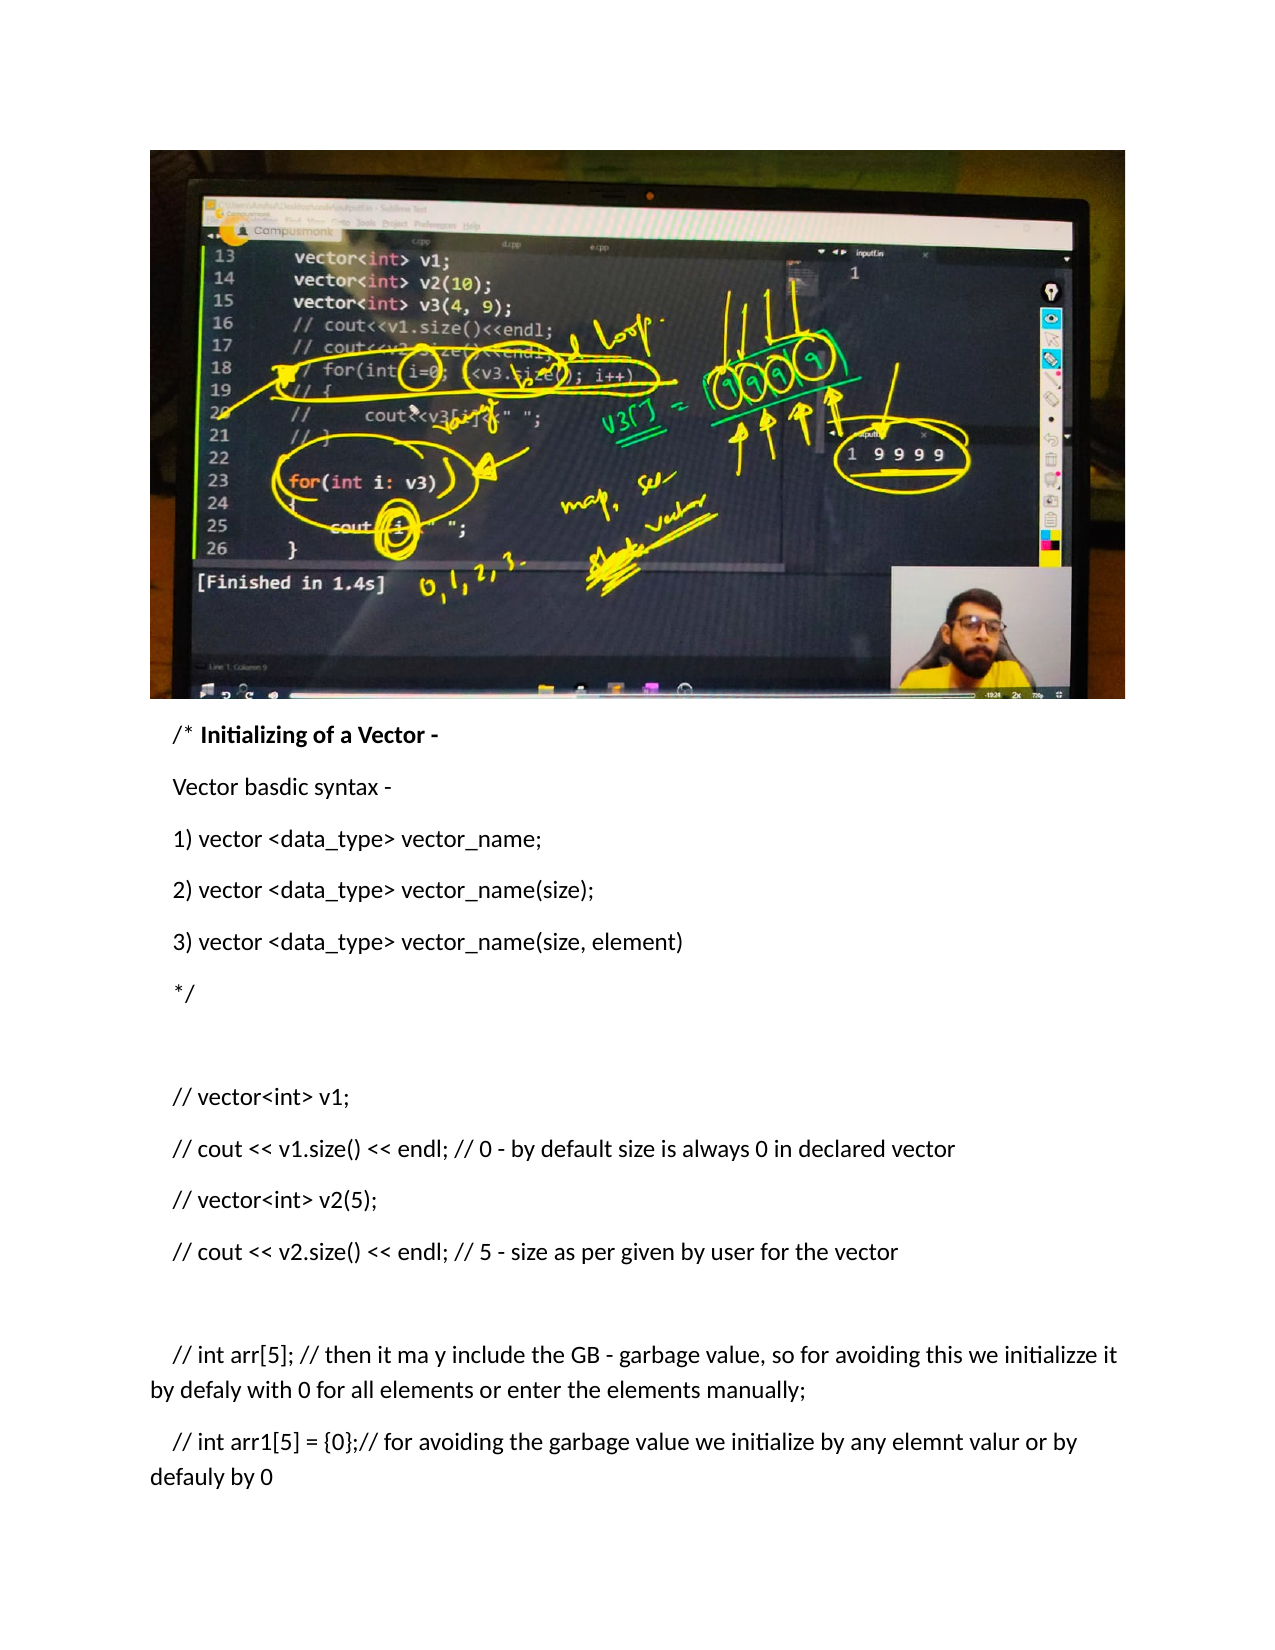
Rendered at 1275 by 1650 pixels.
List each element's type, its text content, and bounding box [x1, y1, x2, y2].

picture [150, 150, 1125, 699]
text 2) vector <data_type> vector_name(size); [150, 874, 1125, 905]
text // cout << v1.size() << endl; // 0 - by default size is always 0 in declared vector [150, 1133, 1125, 1163]
text // vector<int> v2(5); [150, 1184, 1125, 1215]
text // vector<int> v1; [150, 1081, 1125, 1112]
text 3) vector <data_type> vector_name(size, element) [150, 926, 1125, 957]
text */ [150, 978, 1125, 1008]
text 1) vector <data_type> vector_name; [150, 823, 1125, 853]
text Vector basdic syntax - [150, 771, 1125, 802]
text /* Initializing of a Vector - [150, 719, 1125, 750]
text // int arr[5]; // then it ma y include the GB - garbage value, so for avoiding this we initializze it by defaly with 0 for all elements or enter the elements manually; [150, 1339, 1125, 1405]
text // int arr1[5] = {0};// for avoiding the garbage value we initialize by any elemnt valur or by defauly by 0 [150, 1426, 1125, 1492]
text // cout << v2.size() << endl; // 5 - size as per given by user for the vector [150, 1236, 1125, 1267]
